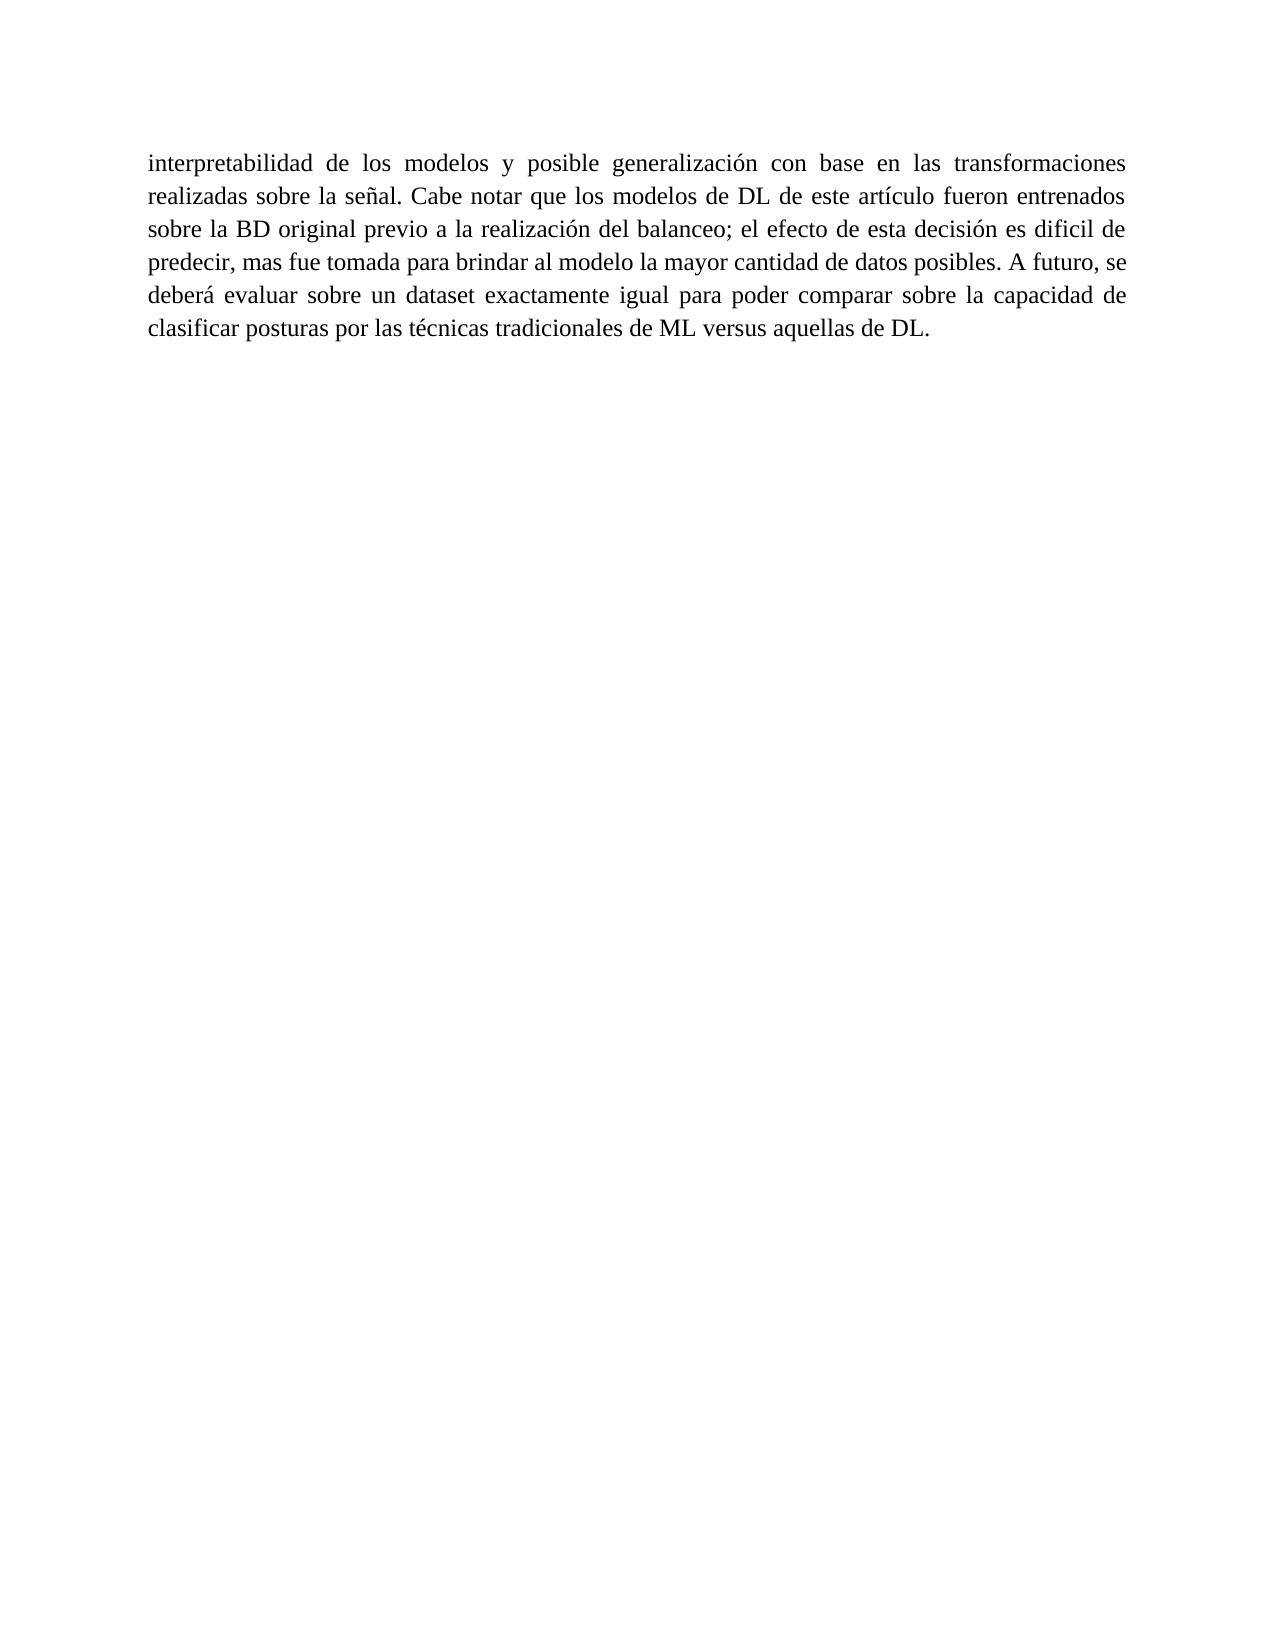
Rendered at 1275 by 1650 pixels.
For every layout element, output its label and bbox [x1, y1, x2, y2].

text [148, 148, 1127, 342]
